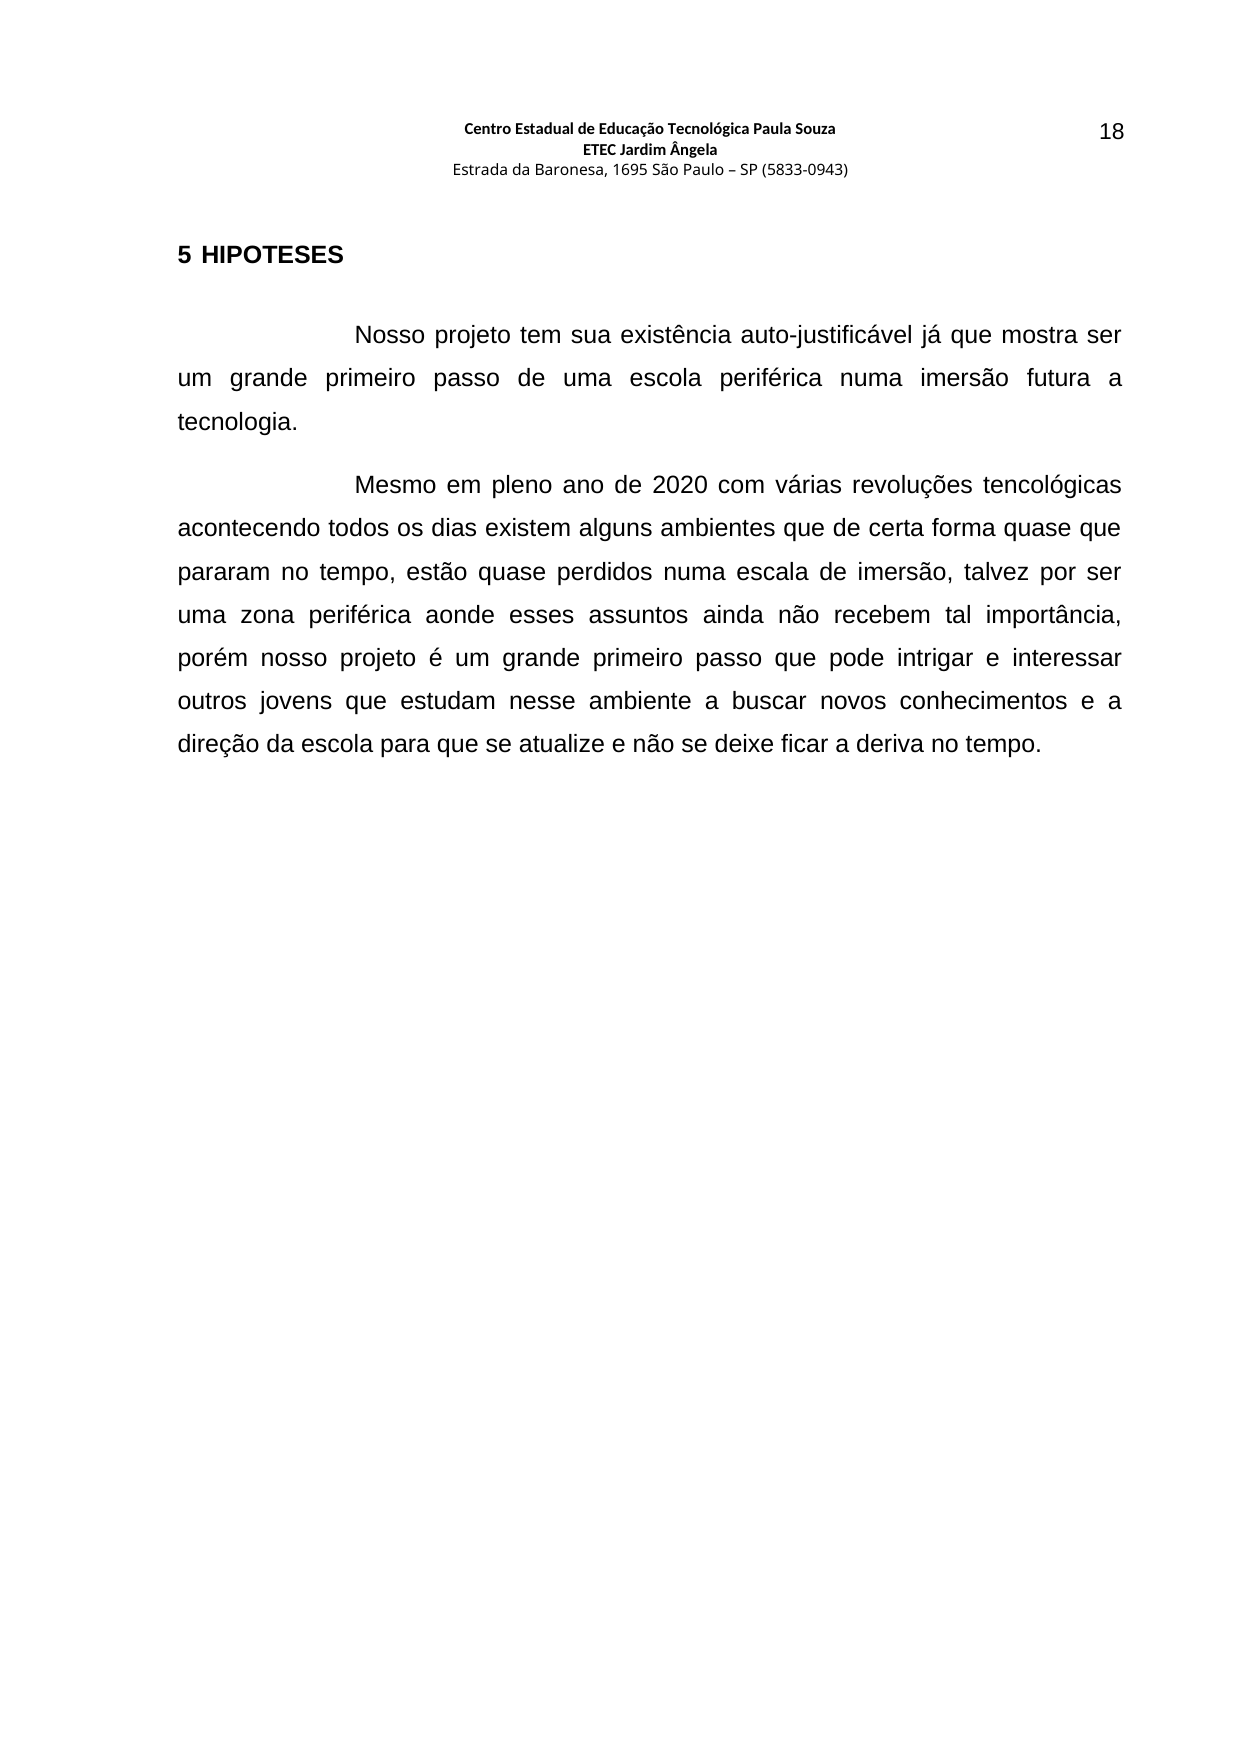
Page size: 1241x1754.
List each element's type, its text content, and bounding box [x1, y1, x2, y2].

subtitle HIPOTESES [177, 240, 1134, 268]
text Mesmo em pleno ano de 2020 com várias revoluções tencológicas acontecendo todos os dias existem alguns ambientes que de certa forma quase que pararam no tempo, estão quase perdidos numa escala de imersão, talvez por ser uma zona periférica aonde esses assuntos ainda não recebem tal importância, porém nosso projeto é um grande primeiro passo que pode intrigar e interessar outros jovens que estudam nesse ambiente a buscar novos conhecimentos e a direção da escola para que se atualize e não se deixe ficar a deriva no tempo. [177, 470, 1123, 758]
text Nosso projeto tem sua existência auto-justificável já que mostra ser um grande primeiro passo de uma escola periférica numa imersão futura a tecnologia. [177, 320, 1123, 435]
